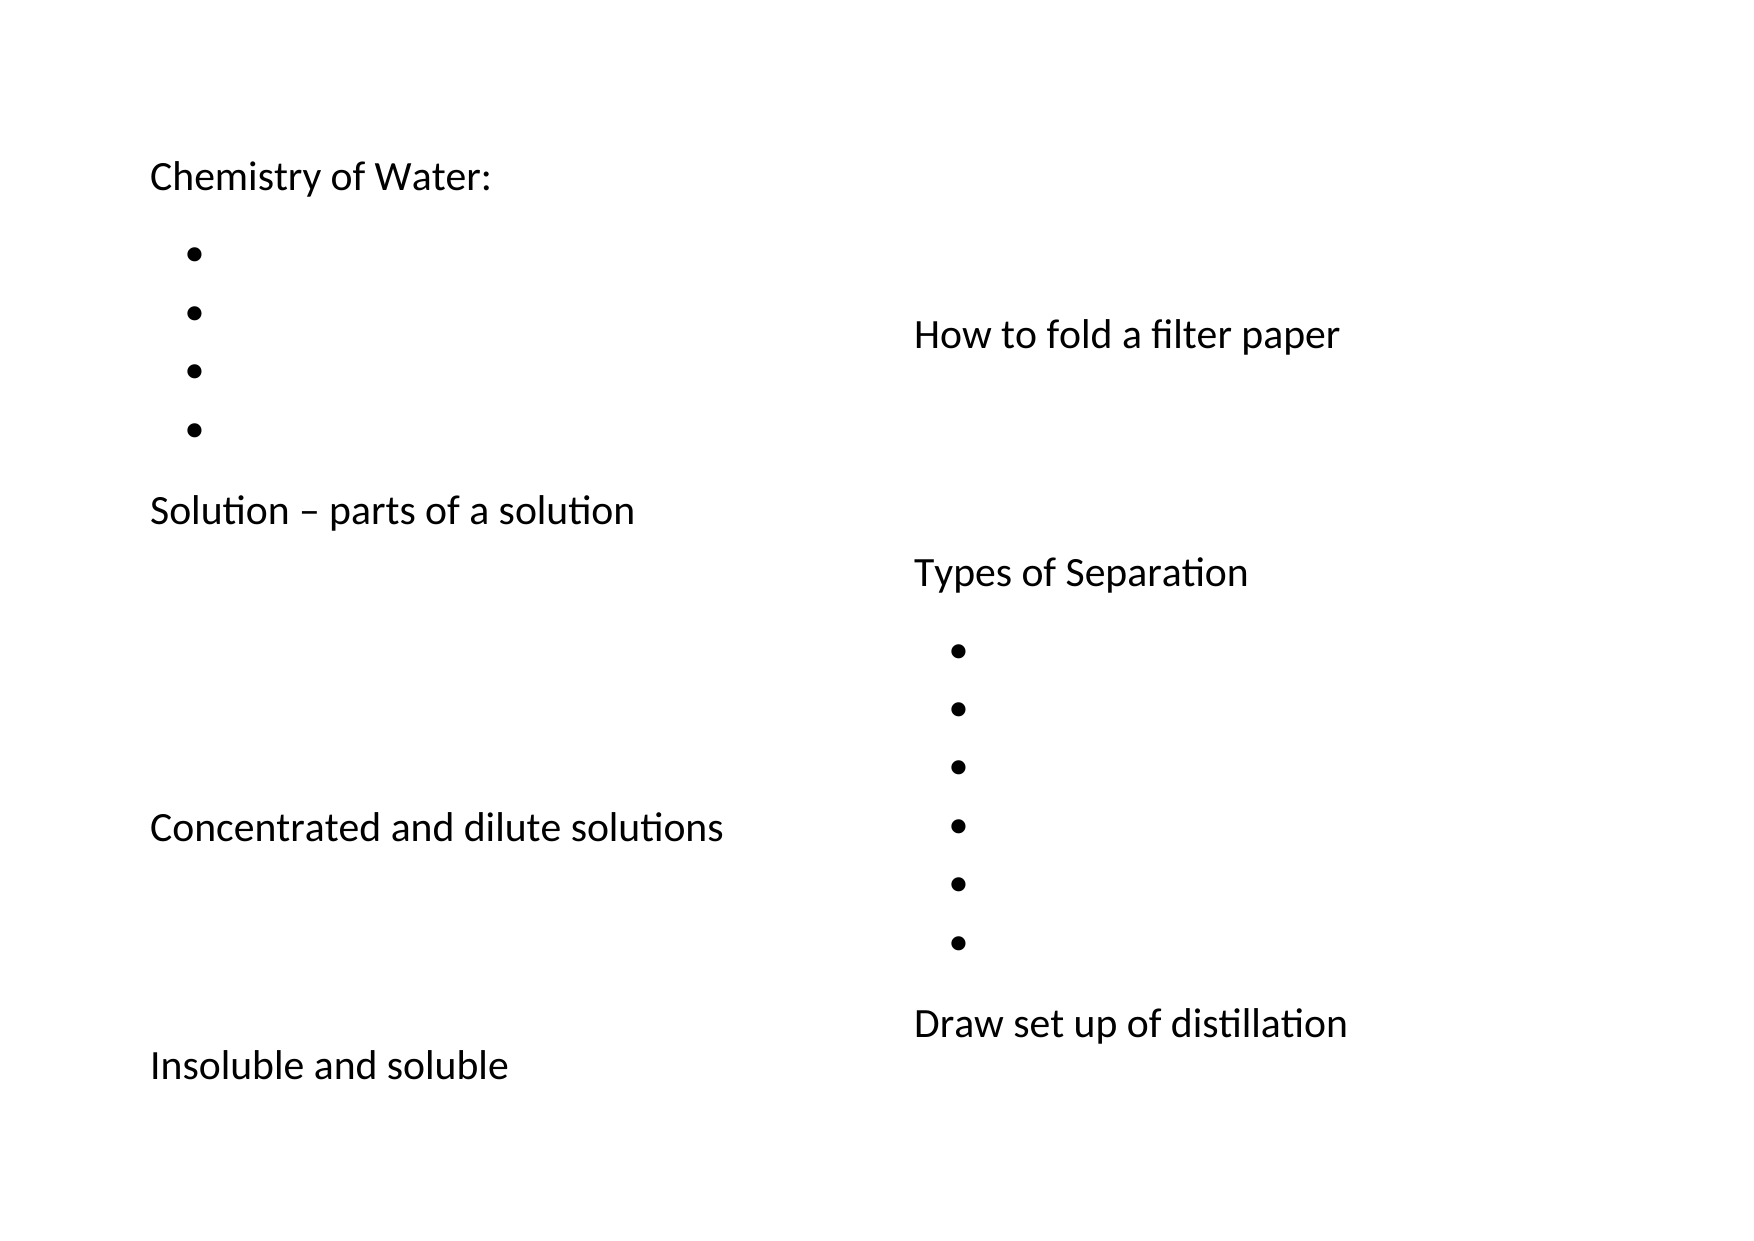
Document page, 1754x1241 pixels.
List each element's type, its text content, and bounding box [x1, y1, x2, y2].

text How to fold a filter paper [914, 308, 1604, 359]
text Concentrated and dilute solutions [150, 801, 840, 852]
text Insoluble and soluble [150, 1039, 840, 1089]
text Types of Separation [914, 546, 1604, 597]
text Chemistry of Water: [150, 150, 840, 201]
text Draw set up of distillation [914, 997, 1604, 1048]
text Solution – parts of a solution [150, 484, 840, 535]
